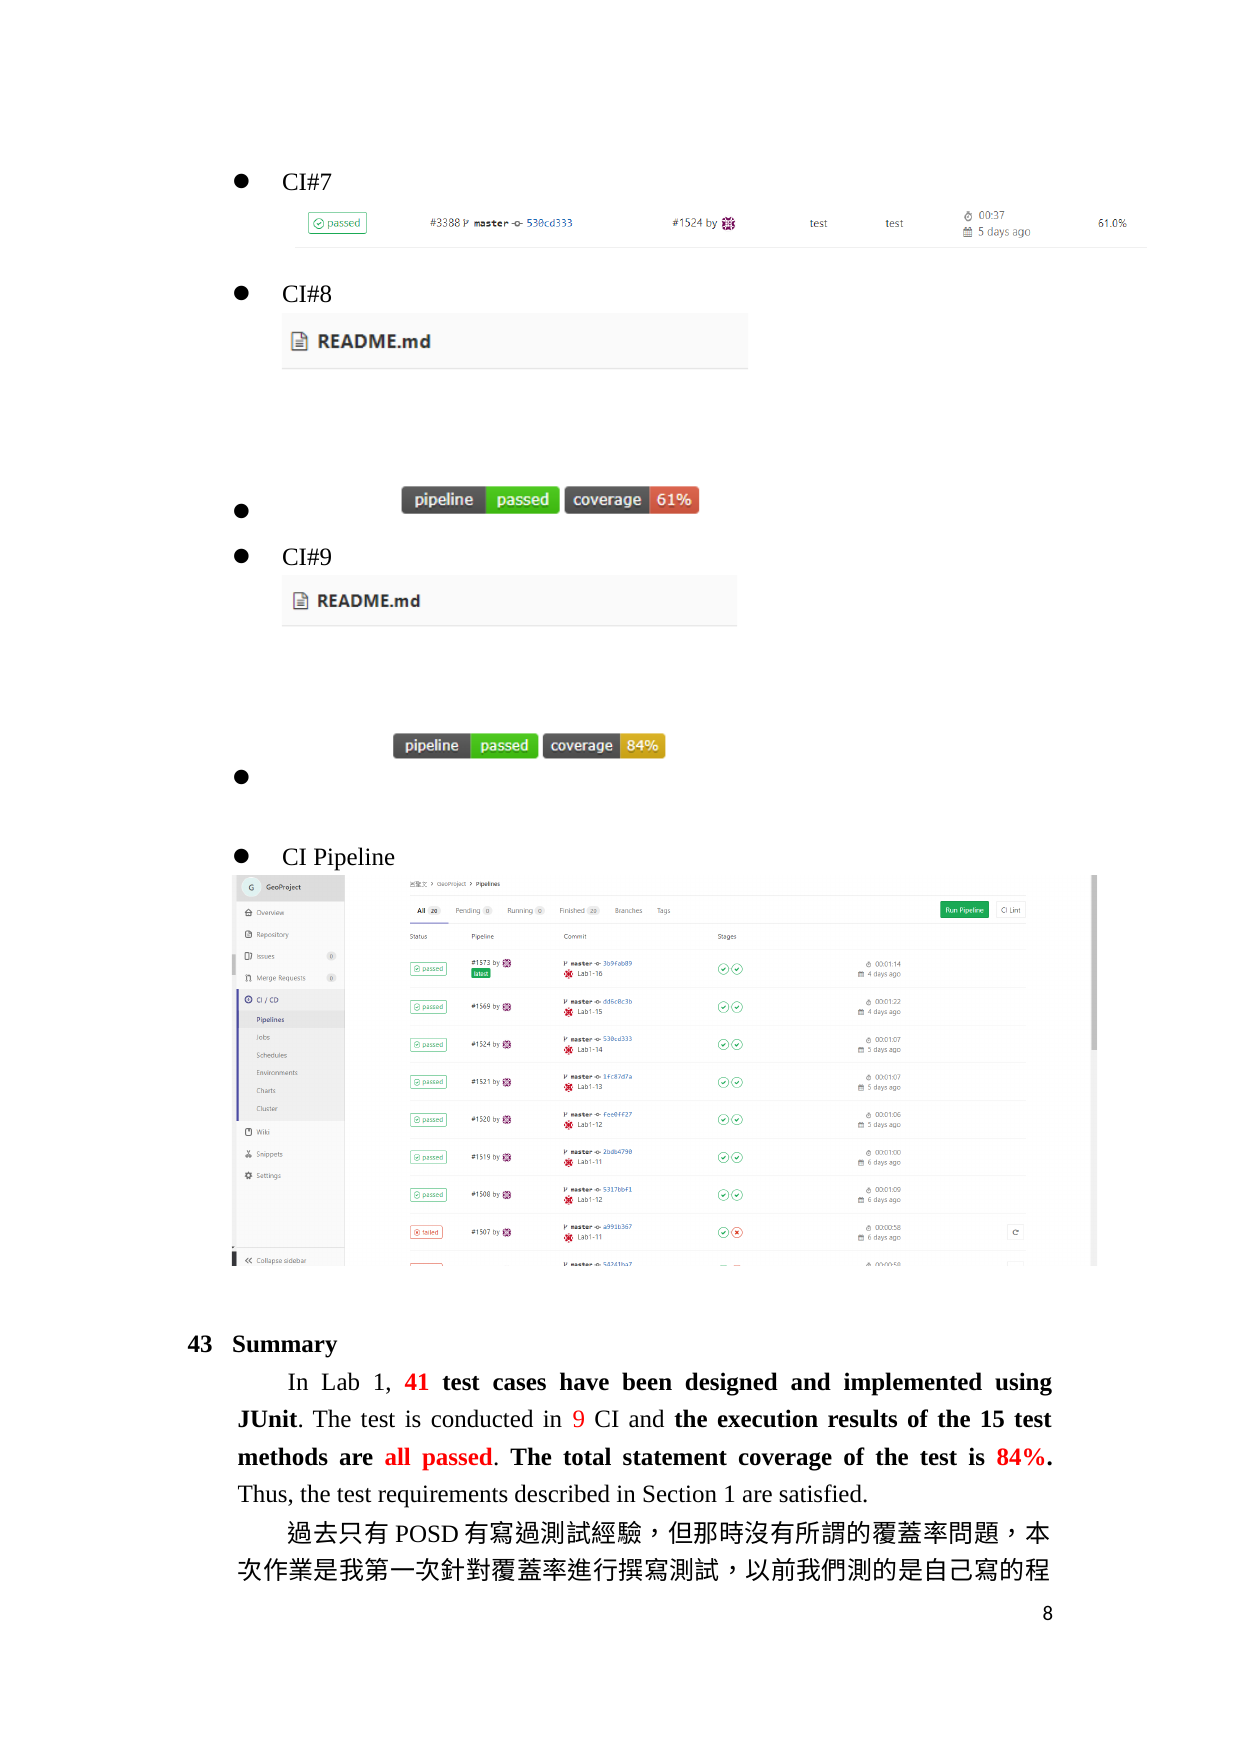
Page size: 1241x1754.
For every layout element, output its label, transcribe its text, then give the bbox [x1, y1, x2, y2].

picture [231, 875, 1098, 1266]
list Summary [187, 1325, 1053, 1362]
list CI#8 [232, 275, 1053, 312]
picture [281, 312, 749, 521]
list CI#9 [232, 537, 1053, 575]
picture [281, 575, 738, 787]
list CI Pipeline [232, 837, 1053, 875]
picture [281, 200, 1147, 249]
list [237, 1512, 1053, 1587]
list In Lab 1, 41 test cases have been designed and implemented using JUnit. The test is conducted in 9 CI and the execution results of the 15 test methods are all passed. The total statement coverage of the test is 84%. Thus, the test requirements described in Section 1 are satisfied. [237, 1362, 1053, 1512]
